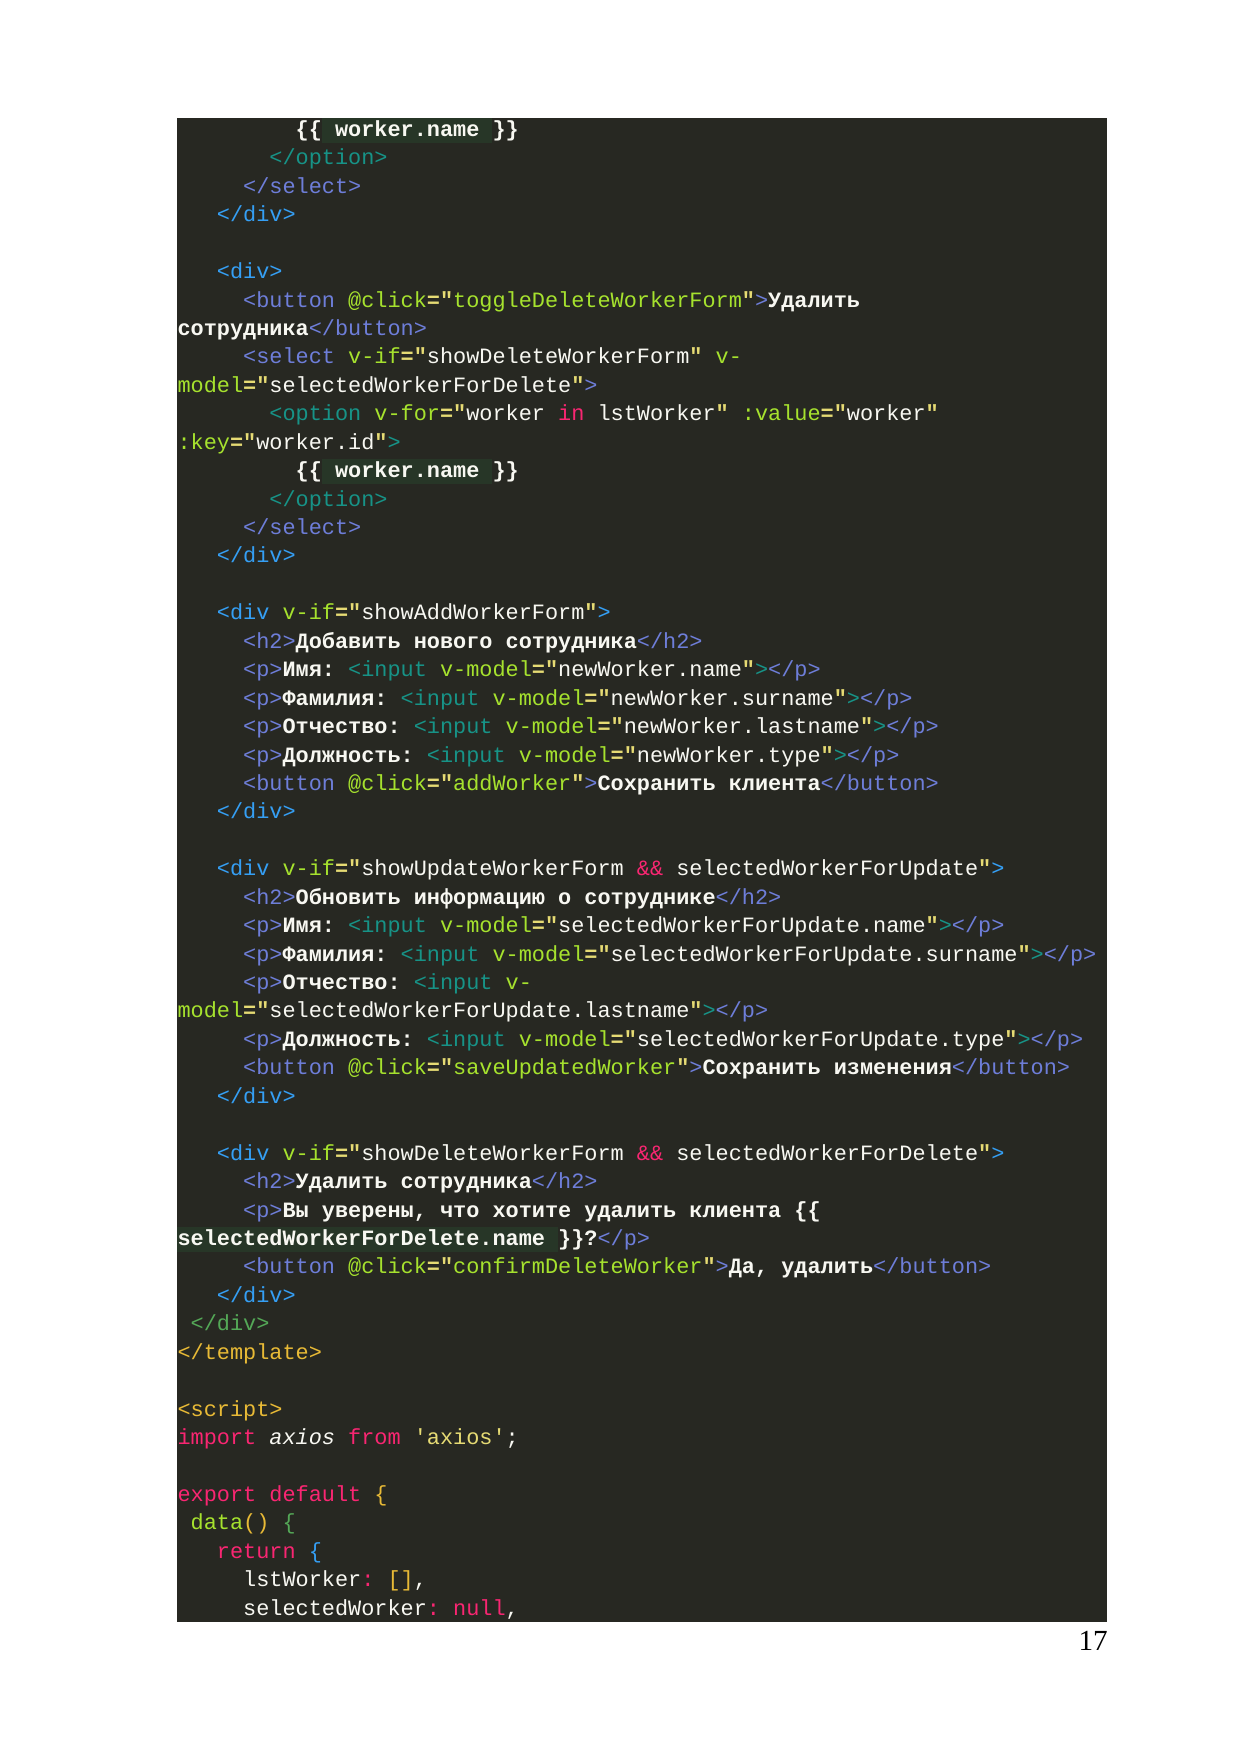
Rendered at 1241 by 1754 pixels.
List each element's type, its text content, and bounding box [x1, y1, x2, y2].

text import axios from 'axios'; [177, 1426, 1107, 1451]
text <option v-for="worker in lstWorker" :value="worker" :key="worker.id"> [177, 402, 1107, 456]
text <p>Отчество: <input v-model="newWorker.lastname"></p> [177, 715, 1107, 740]
text <p>Должность: <input v-model="newWorker.type"></p> [177, 744, 1107, 768]
text <p>Должность: <input v-model="selectedWorkerForUpdate.type"></p> [177, 1028, 1107, 1053]
text <p>Имя: <input v-model="newWorker.name"></p> [177, 658, 1107, 683]
text <h2>Обновить информацию о сотруднике</h2> [177, 886, 1107, 911]
text </option> [177, 147, 1107, 171]
text <button @click="saveUpdatedWorker">Сохранить изменения</button> [177, 1057, 1107, 1081]
text </div> [177, 545, 1107, 569]
text </div> [177, 203, 1107, 228]
text <button @click="toggleDeleteWorkerForm">Удалить сотрудника</button> [177, 289, 1107, 342]
text <div> [177, 260, 1107, 285]
text <p>Фамилия: <input v-model="selectedWorkerForUpdate.surname"></p> [177, 943, 1107, 968]
text <div v-if="showUpdateWorkerForm && selectedWorkerForUpdate"> [177, 857, 1107, 882]
text </div> [177, 801, 1107, 825]
text <h2>Удалить сотрудника</h2> [177, 1170, 1107, 1195]
text lstWorker: [], [177, 1568, 1107, 1593]
text selectedWorker: null, [177, 1597, 1107, 1622]
text <button @click="addWorker">Сохранить клиента</button> [177, 772, 1107, 797]
text </div> [177, 1284, 1107, 1309]
text <p>Отчество: <input v-model="selectedWorkerForUpdate.lastname"></p> [177, 971, 1107, 1024]
text <div v-if="showAddWorkerForm"> [177, 602, 1107, 626]
text <h2>Добавить нового сотрудника</h2> [177, 630, 1107, 655]
text </option> [177, 488, 1107, 513]
text {{ worker.name }} [492, 459, 1107, 484]
text {{ worker.name }} [177, 459, 322, 484]
text {{ worker.name }} [177, 118, 322, 143]
text <button @click="confirmDeleteWorker">Да, удалить</button> [177, 1256, 1107, 1280]
text return { [177, 1540, 1107, 1565]
text <script> [177, 1398, 1107, 1423]
text </div> [177, 1085, 1107, 1110]
text </select> [177, 516, 1107, 541]
text export default { [177, 1483, 1107, 1508]
text <div v-if="showDeleteWorkerForm && selectedWorkerForDelete"> [177, 1142, 1107, 1167]
text </select> [177, 175, 1107, 200]
text <p>Фамилия: <input v-model="newWorker.surname"></p> [177, 687, 1107, 712]
text <select v-if="showDeleteWorkerForm" v-model="selectedWorkerForDelete"> [177, 346, 1107, 399]
text {{ worker.name }} [492, 118, 1107, 143]
text <p>Имя: <input v-model="selectedWorkerForUpdate.name"></p> [177, 914, 1107, 939]
text </template> [177, 1341, 1107, 1366]
text </div> [177, 1312, 1107, 1337]
text data() { [177, 1512, 1107, 1536]
text <p>Вы уверены, что хотите удалить клиента {{ selectedWorkerForDelete.name }}?</p> [177, 1199, 1107, 1252]
